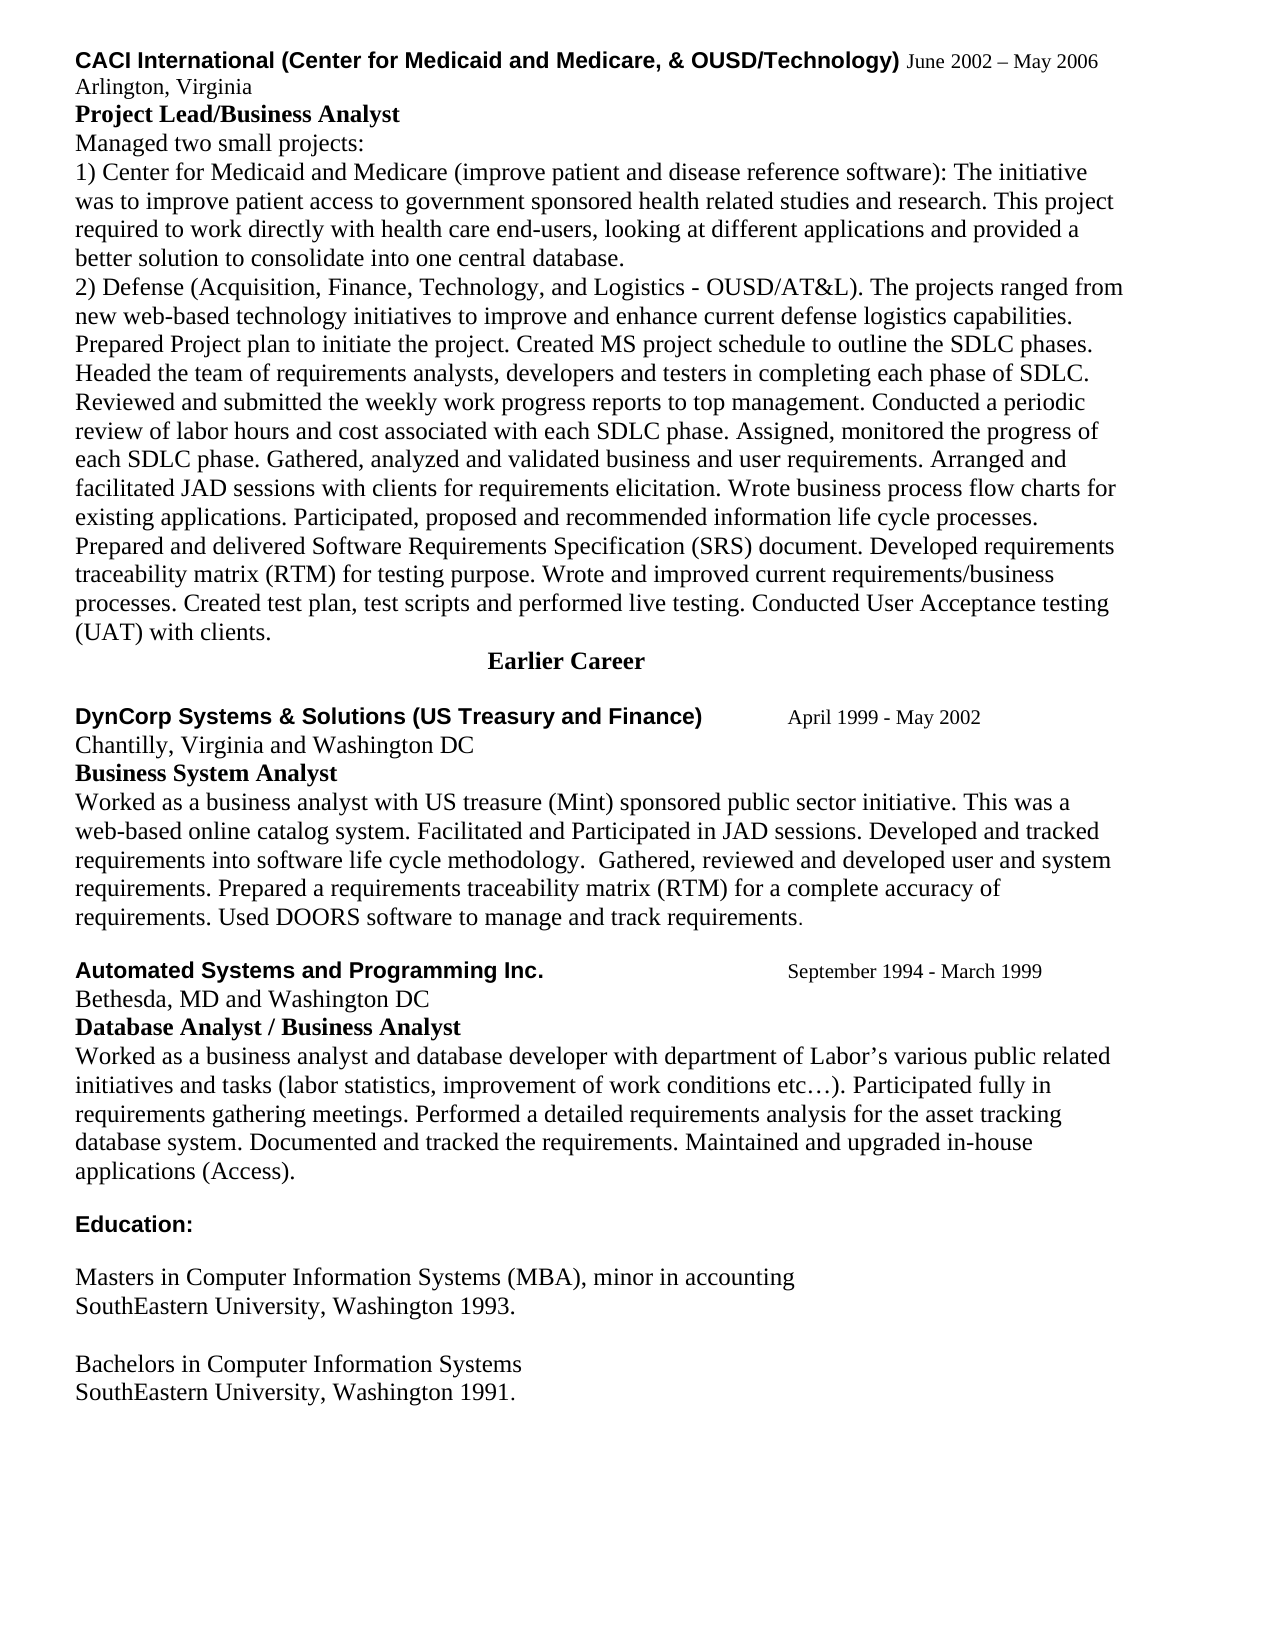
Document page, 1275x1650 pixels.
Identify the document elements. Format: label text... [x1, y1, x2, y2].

subtitle Business System Analyst [75, 758, 1162, 787]
text Education: Masters in Computer Information Systems (MBA), minor in accounting SouthEastern University, Washington 1993. [75, 1185, 1162, 1349]
text Automated Systems and Programming Inc. September 1994 - March 1999 Bethesda, MD and Washington DC [75, 957, 1125, 1012]
text CACI International (Center for Medicaid and Medicare, & OUSD/Technology) June 2002 – May 2006 [75, 47, 1125, 73]
text 1) Center for Medicaid and Medicare (improve patient and disease reference software): The initiative was to improve patient access to government sponsored health related studies and research. This project required to work directly with health care end-users, looking at different applications and provided a better solution to consolidate into one central database. [75, 157, 1125, 272]
text Arlington, Virginia Project Lead/Business Analyst Managed two small projects: [75, 73, 1125, 157]
text Bachelors in Computer Information Systems SouthEastern University, Washington 1991. [75, 1349, 1162, 1406]
text Prepared Project plan to initiate the project. Created MS project schedule to outline the SDLC phases. Headed the team of requirements analysts, developers and testers in completing each phase of SDLC. Reviewed and submitted the weekly work progress reports to top management. Conducted a periodic review of labor hours and cost associated with each SDLC phase. Assigned, monitored the progress of each SDLC phase. Gathered, analyzed and validated business and user requirements. Arranged and facilitated JAD sessions with clients for requirements elicitation. Wrote business process flow charts for existing applications. Participated, proposed and recommended information life cycle processes. Prepared and delivered Software Requirements Specification (SRS) document. Developed requirements traceability matrix (RTM) for testing purpose. Wrote and improved current requirements/business processes. Created test plan, test scripts and performed live testing. Conducted User Acceptance testing (UAT) with clients. [75, 329, 1125, 646]
subtitle Database Analyst / Business Analyst [75, 1012, 1125, 1041]
text Worked as a business analyst and database developer with department of Labor’s various public related initiatives and tasks (labor statistics, improvement of work conditions etc…). Participated fully in requirements gathering meetings. Performed a detailed requirements analysis for the asset tracking database system. Documented and tracked the requirements. Maintained and upgraded in-house applications (Access). [75, 1041, 1125, 1185]
text Worked as a business analyst with US treasure (Mint) sponsored public sector initiative. This was a web-based online catalog system. Facilitated and Participated in JAD sessions. Developed and tracked requirements into software life cycle methodology. Gathered, reviewed and developed user and system requirements. Prepared a requirements traceability matrix (RTM) for a complete accuracy of requirements. Used DOORS software to manage and track requirements. [75, 787, 1125, 931]
text DynCorp Systems & Solutions (US Treasury and Finance) April 1999 - May 2002 Chantilly, Virginia and Washington DC [75, 703, 1162, 758]
text Earlier Career [375, 646, 1125, 674]
text 2) Defense (Acquisition, Finance, Technology, and Logistics - OUSD/AT&L). The projects ranged from new web-based technology initiatives to improve and enhance current defense logistics capabilities. [75, 272, 1125, 329]
